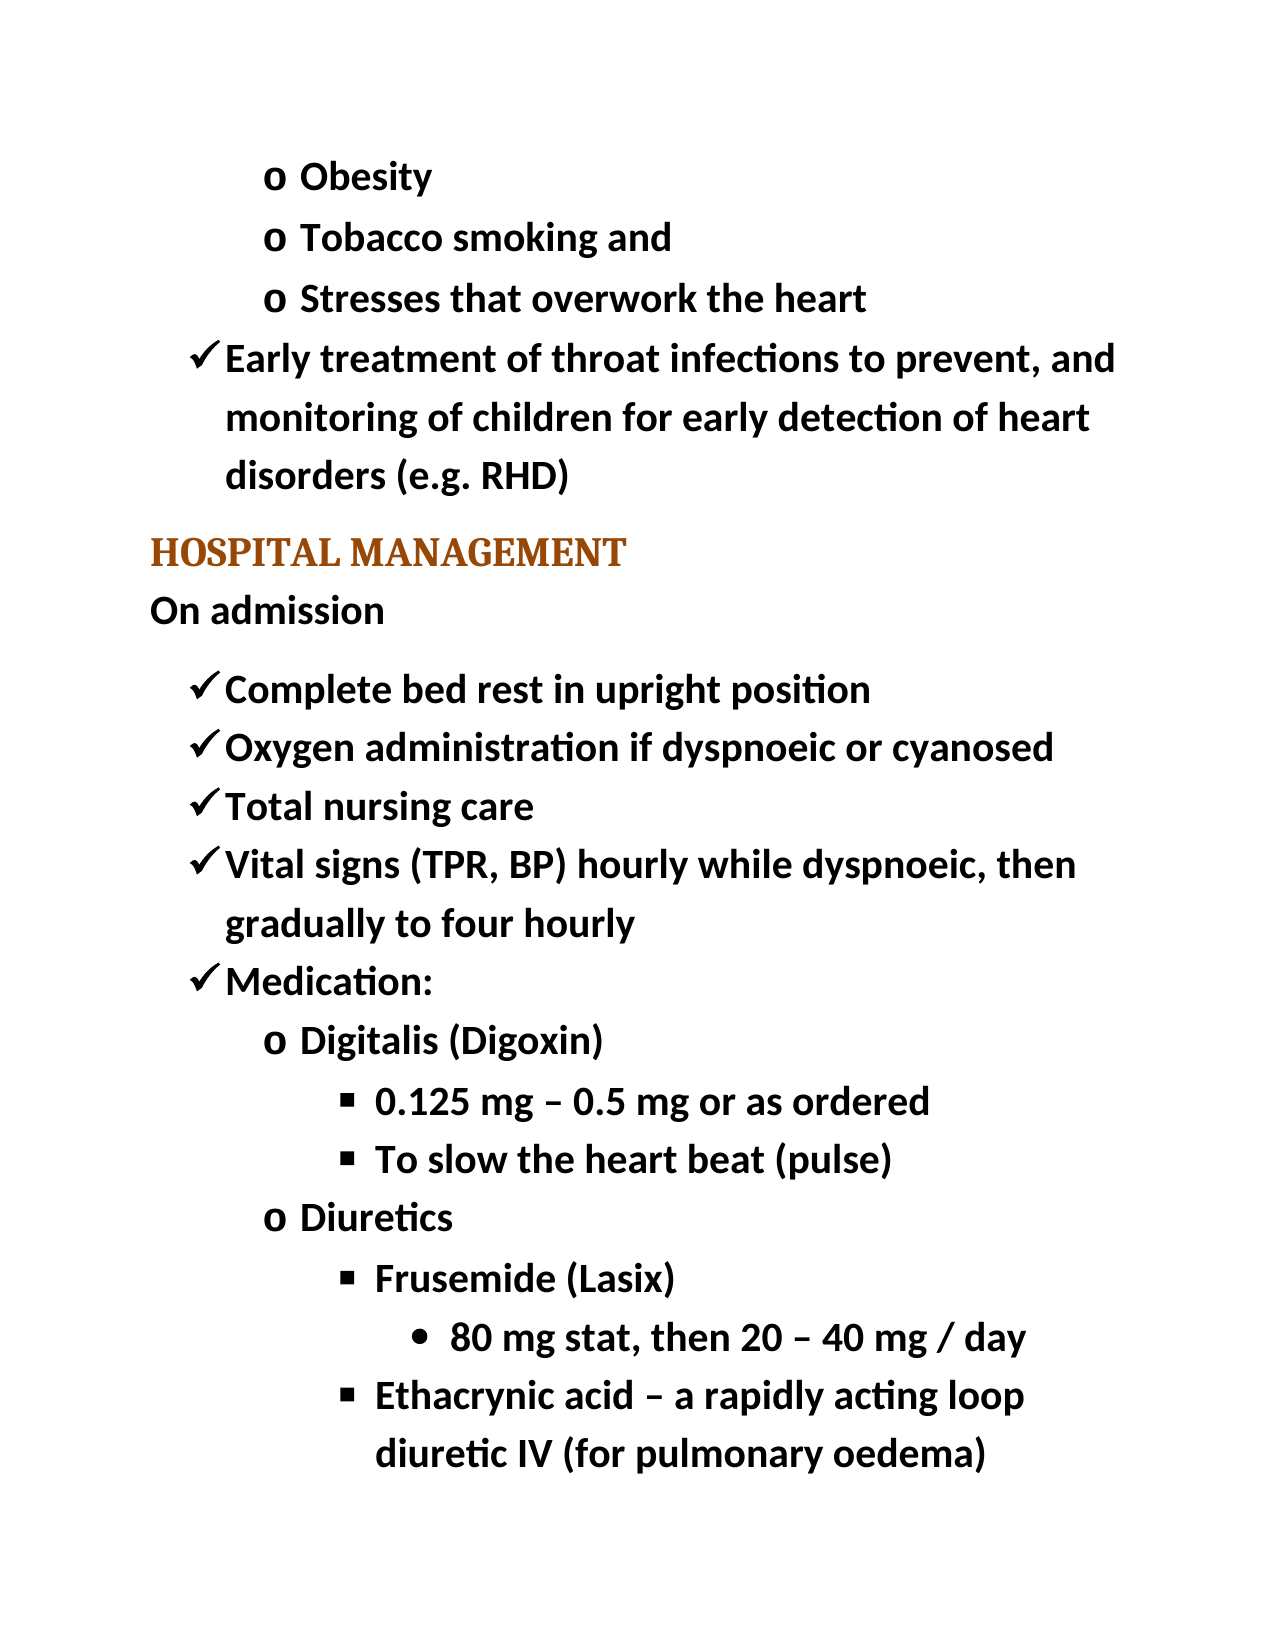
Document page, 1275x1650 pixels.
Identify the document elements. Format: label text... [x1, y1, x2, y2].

list Obesity [262, 150, 1125, 203]
list Ethacrynic acid – a rapidly acting loop diuretic IV (for pulmonary oedema) [337, 1369, 1125, 1478]
list Medication: [187, 955, 1125, 1006]
list Digitalis (Digoxin) [262, 1014, 1125, 1067]
list To slow the heart beat (pulse) [337, 1133, 1125, 1184]
subtitle HOSPITAL MANAGEMENT [150, 529, 1125, 577]
list Stresses that overwork the heart [262, 272, 1125, 324]
list Tobacco smoking and [262, 211, 1125, 264]
list Vital signs (TPR, BP) hourly while dyspnoeic, then gradually to four hourly [187, 838, 1125, 948]
list Total nursing care [187, 780, 1125, 831]
list Oxygen administration if dyspnoeic or cyanosed [187, 721, 1125, 772]
text On admission [150, 584, 1125, 634]
list Frusemide (Lasix) [337, 1252, 1125, 1303]
list 80 mg stat, then 20 – 40 mg / day [412, 1311, 1125, 1361]
list Complete bed rest in upright position [187, 663, 1125, 714]
list 0.125 mg – 0.5 mg or as ordered [337, 1074, 1125, 1125]
list Diuretics [262, 1191, 1125, 1244]
list Early treatment of throat infections to prevent, and monitoring of children for early detection of heart disorders (e.g. RHD) [187, 332, 1125, 500]
